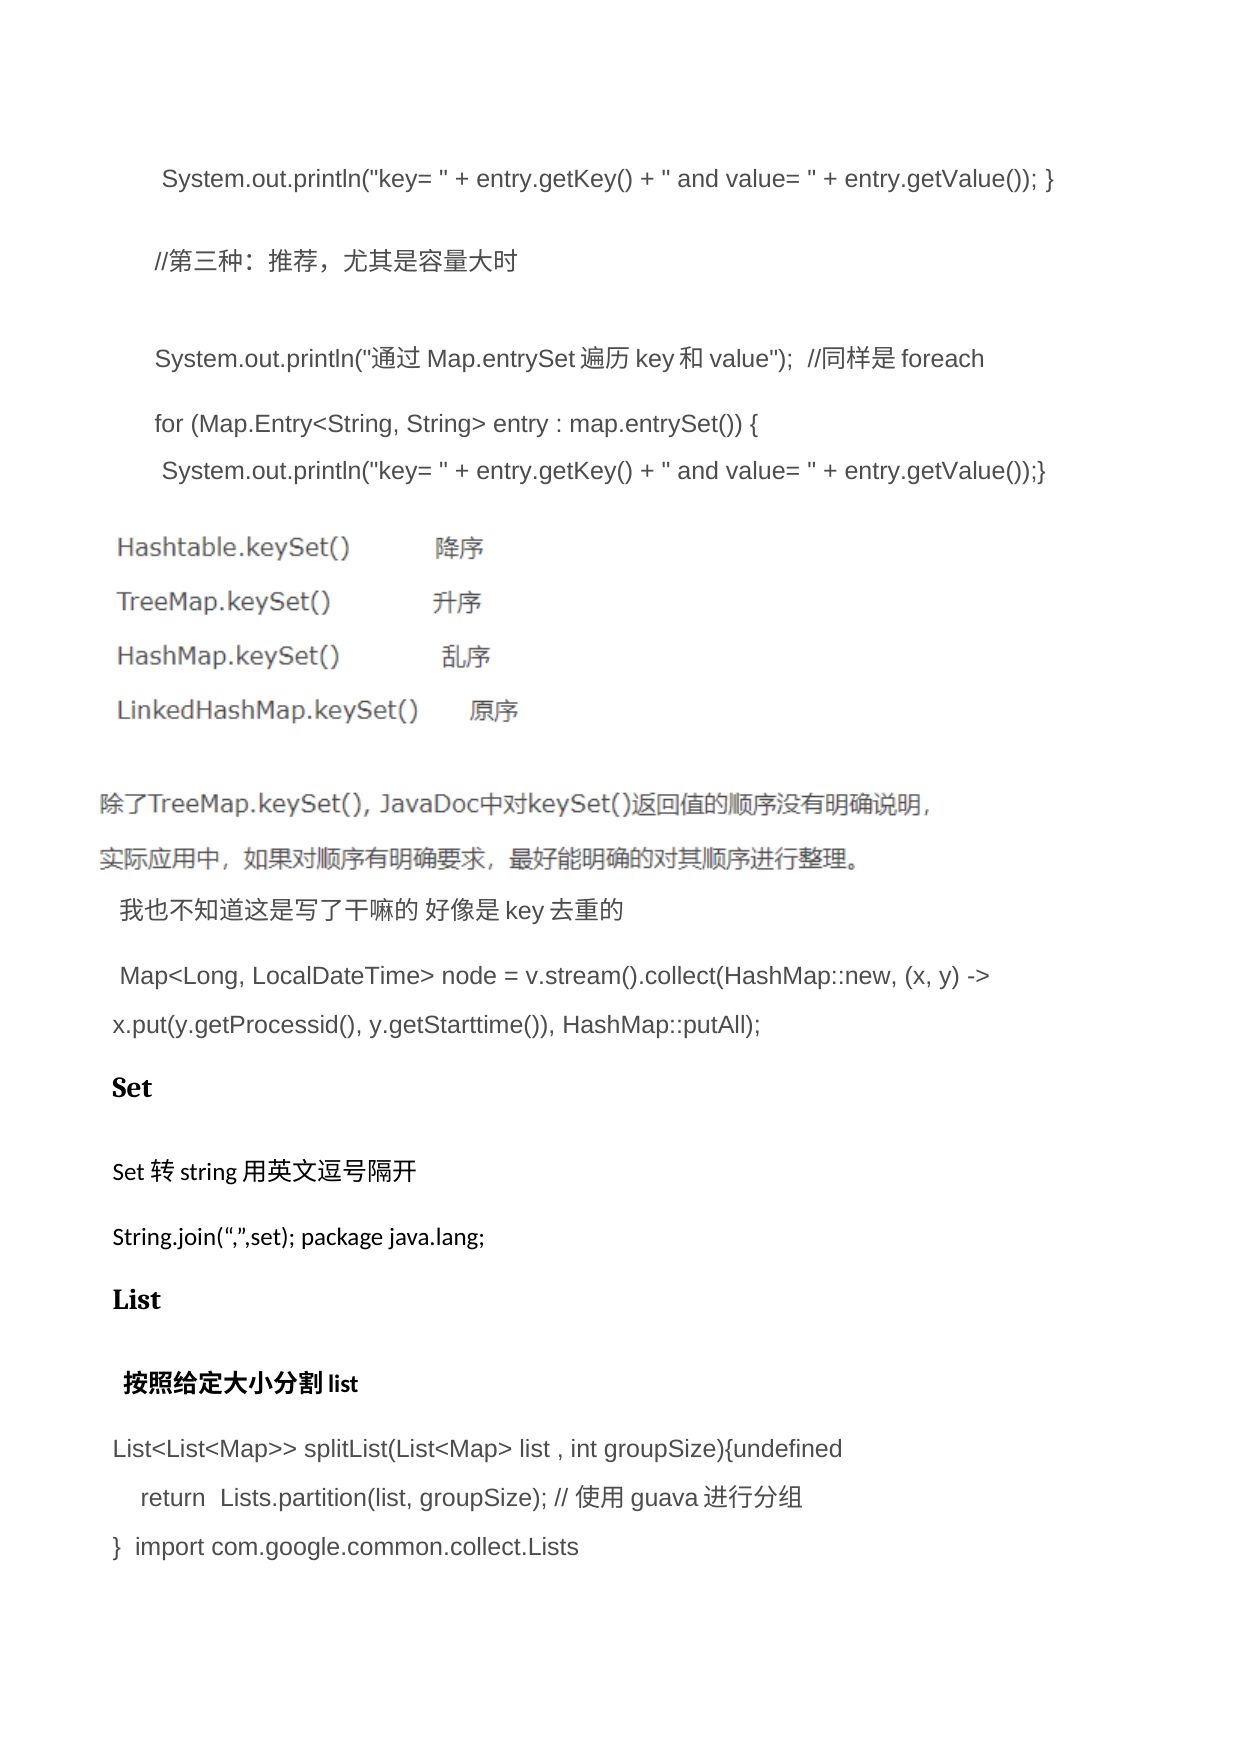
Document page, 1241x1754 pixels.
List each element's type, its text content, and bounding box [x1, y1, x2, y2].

subtitle Set [112, 1055, 1128, 1120]
subtitle 按照给定大小分割list [123, 1349, 1128, 1414]
text List<List<Map>> splitList(List<Map> list , int groupSize){undefined return Lists.partition(list, groupSize); // 使用guava进行分组 } import com.google.common.collect.Lists [112, 1433, 1128, 1563]
text Set转string 用英文逗号隔开 [112, 1137, 1128, 1202]
text System.out.println("key= " + entry.getKey() + " and value= " + entry.getValue()); } //第三种：推荐，尤其是容量大时 System.out.println("通过Map.entrySet遍历key和value"); //同样是foreach [112, 162, 1128, 389]
subtitle List [112, 1268, 1128, 1333]
text Map<Long, LocalDateTime> node = v.stream().collect(HashMap::new, (x, y) -> x.put(y.getProcessid(), y.getStarttime()), HashMap::putAll); [112, 959, 1128, 1041]
picture [93, 517, 959, 891]
text 我也不知道这是写了干嘛的 好像是key去重的 [112, 876, 1128, 941]
text String.join(“,”,set); package java.lang; [112, 1220, 1128, 1252]
text System.out.println("key= " + entry.getKey() + " and value= " + entry.getValue());} [112, 454, 1128, 487]
text for (Map.Entry<String, String> entry : map.entrySet()) { [112, 408, 1128, 440]
